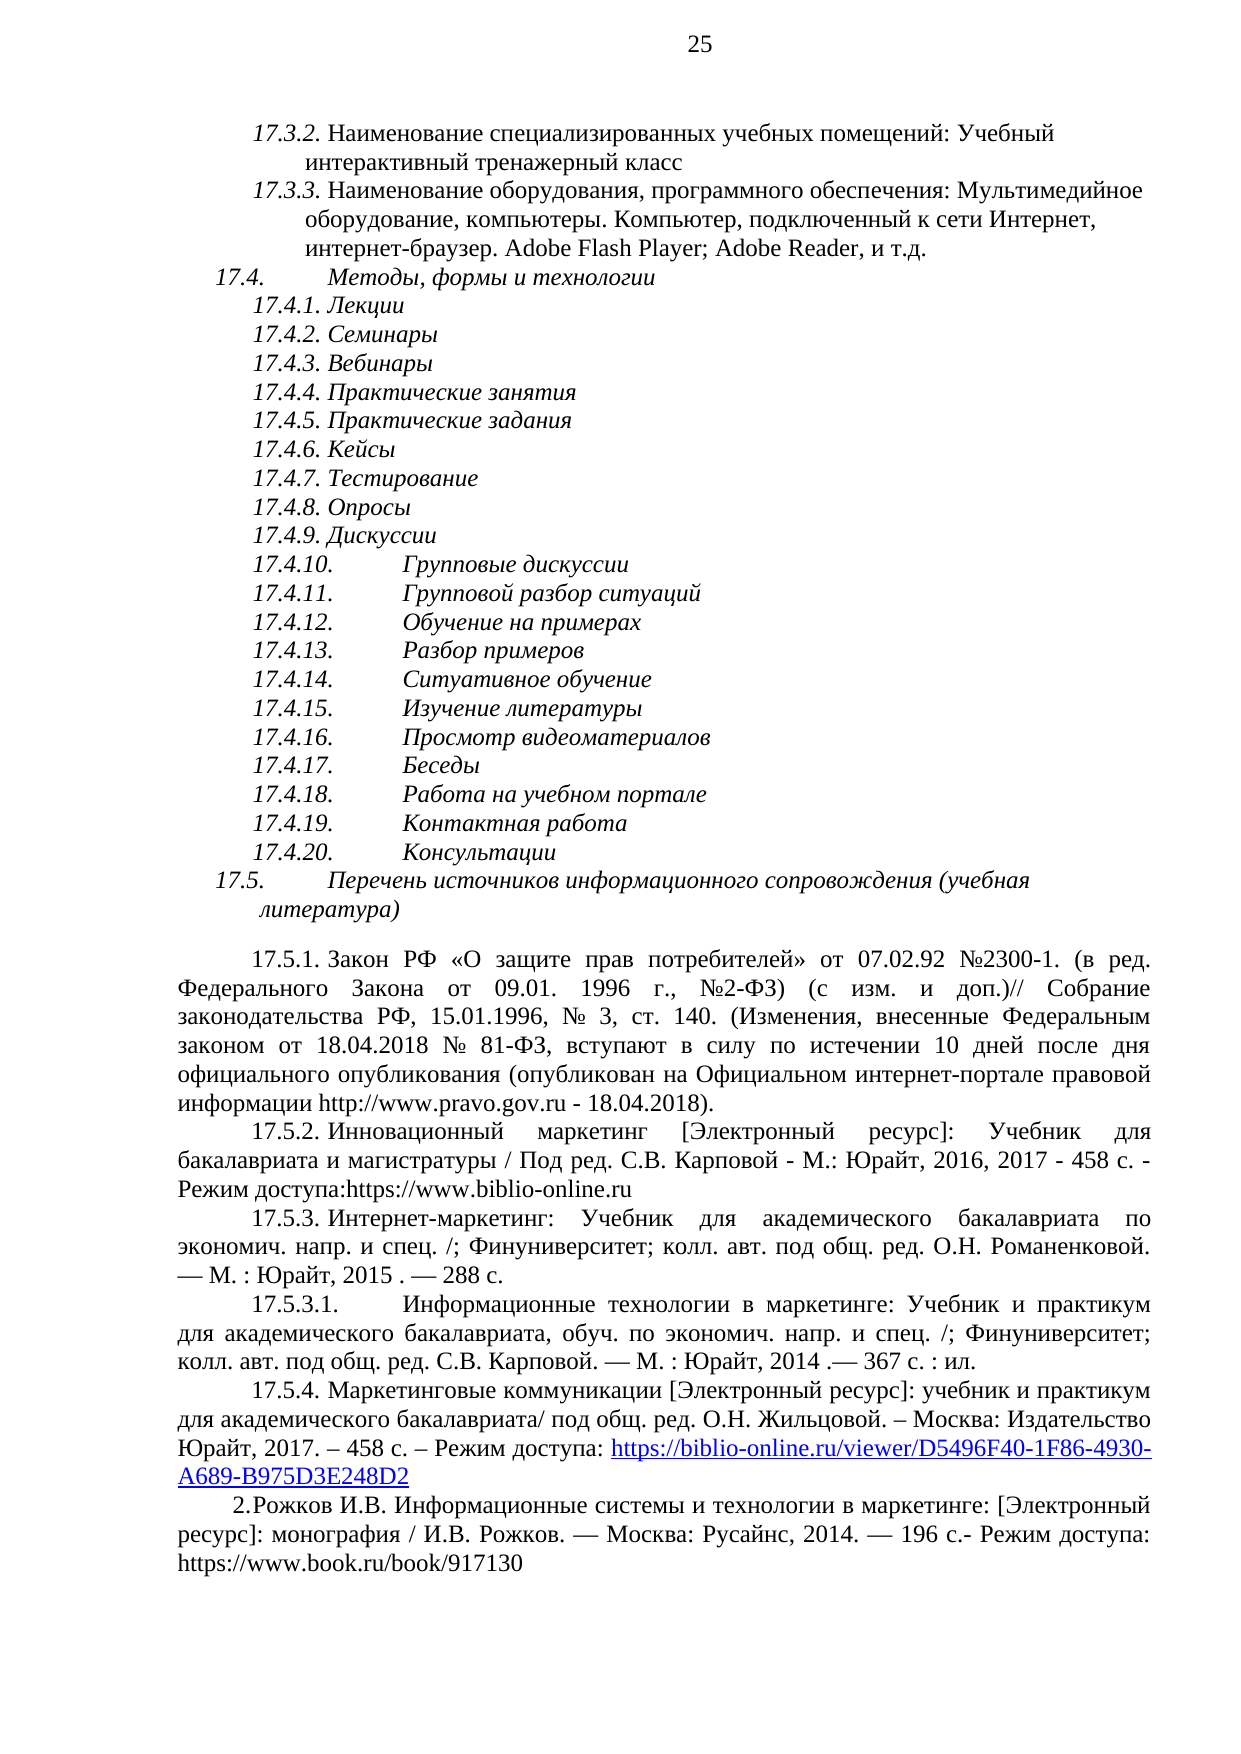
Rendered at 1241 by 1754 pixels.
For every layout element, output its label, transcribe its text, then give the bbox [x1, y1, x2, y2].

list Наименование специализированных учебных помещений: Учебный интерактивный тренажерный класс [252, 118, 1152, 176]
list Групповые дискуссии [252, 549, 1152, 578]
list Наименование оборудования, программного обеспечения: Мультимедийное оборудование, компьютеры. Компьютер, подключенный к сети Интернет, интернет-браузер. Adobe Flash Player; Adobe Reader, и т.д. [252, 176, 1152, 262]
list Семинары [252, 319, 1152, 348]
list Дискуссии [252, 521, 1152, 549]
list Закон РФ «О защите прав потребителей» от 07.02.92 №2300-1. (в ред. Федерального Закона от 09.01. 1996 г., №2-ФЗ) (с изм. и доп.)// Собрание законодательства РФ, 15.01.1996, № 3, ст. 140. (Изменения, внесенные Федеральным законом от 18.04.2018 № 81-ФЗ, вступают в силу по истечении 10 дней после дня официального опубликования (опубликован на Официальном интернет-портале правовой информации http://www.pravo.gov.ru - 18.04.2018). [177, 944, 1152, 1116]
list Тестирование [252, 463, 1152, 492]
list Беседы [252, 751, 1152, 779]
list Вебинары [252, 348, 1152, 377]
list Методы, формы и технологии [215, 262, 1152, 291]
list Интернет-маркетинг: Учебник для академического бакалавриата по экономич. напр. и спец. /; Финуниверситет; колл. авт. под общ. ред. О.Н. Романенковой. — М. : Юрайт, 2015 . — 288 с. [177, 1203, 1152, 1289]
list Работа на учебном портале [252, 779, 1152, 808]
list Рожков И.В. Информационные системы и технологии в маркетинге: [Электронный ресурс]: монография / И.В. Рожков. — Москва: Русайнс, 2014. — 196 с.- Режим доступа: https://www.book.ru/book/917130 [177, 1490, 1152, 1576]
list Групповой разбор ситуаций [252, 578, 1152, 607]
list Практические занятия [252, 377, 1152, 406]
list Просмотр видеоматериалов [252, 722, 1152, 751]
list Маркетинговые коммуникации [Электронный ресурс]: учебник и практикум для академического бакалавриата/ под общ. ред. О.Н. Жильцовой. – Москва: Издательство Юрайт, 2017. – 458 с. – Режим доступа: https://biblio-online.ru/viewer/D5496F40-1F86-4930-A689-B975D3E248D2 [177, 1375, 1152, 1490]
list Ситуативное обучение [252, 664, 1152, 693]
list Лекции [252, 291, 1152, 319]
list Консультации [252, 837, 1152, 866]
list Изучение литературы [252, 693, 1152, 722]
list Опросы [252, 492, 1152, 521]
list Инновационный маркетинг [Электронный ресурс]: Учебник для бакалавриата и магистратуры / Под ред. С.В. Карповой - М.: Юрайт, 2016, 2017 - 458 с. - Режим доступа:https://www.biblio-online.ru [177, 1116, 1152, 1203]
list Обучение на примерах [252, 607, 1152, 636]
list Контактная работа [252, 808, 1152, 837]
list Перечень источников информационного сопровождения (учебная литература) [215, 866, 1152, 923]
list Кейсы [252, 434, 1152, 463]
list Информационные технологии в маркетинге: Учебник и практикум для академического бакалавриата, обуч. по экономич. напр. и спец. /; Финуниверситет; колл. авт. под общ. ред. С.В. Карповой. — М. : Юрайт, 2014 .— 367 с. : ил. [177, 1289, 1152, 1375]
list Разбор примеров [252, 636, 1152, 664]
list Практические задания [252, 406, 1152, 434]
